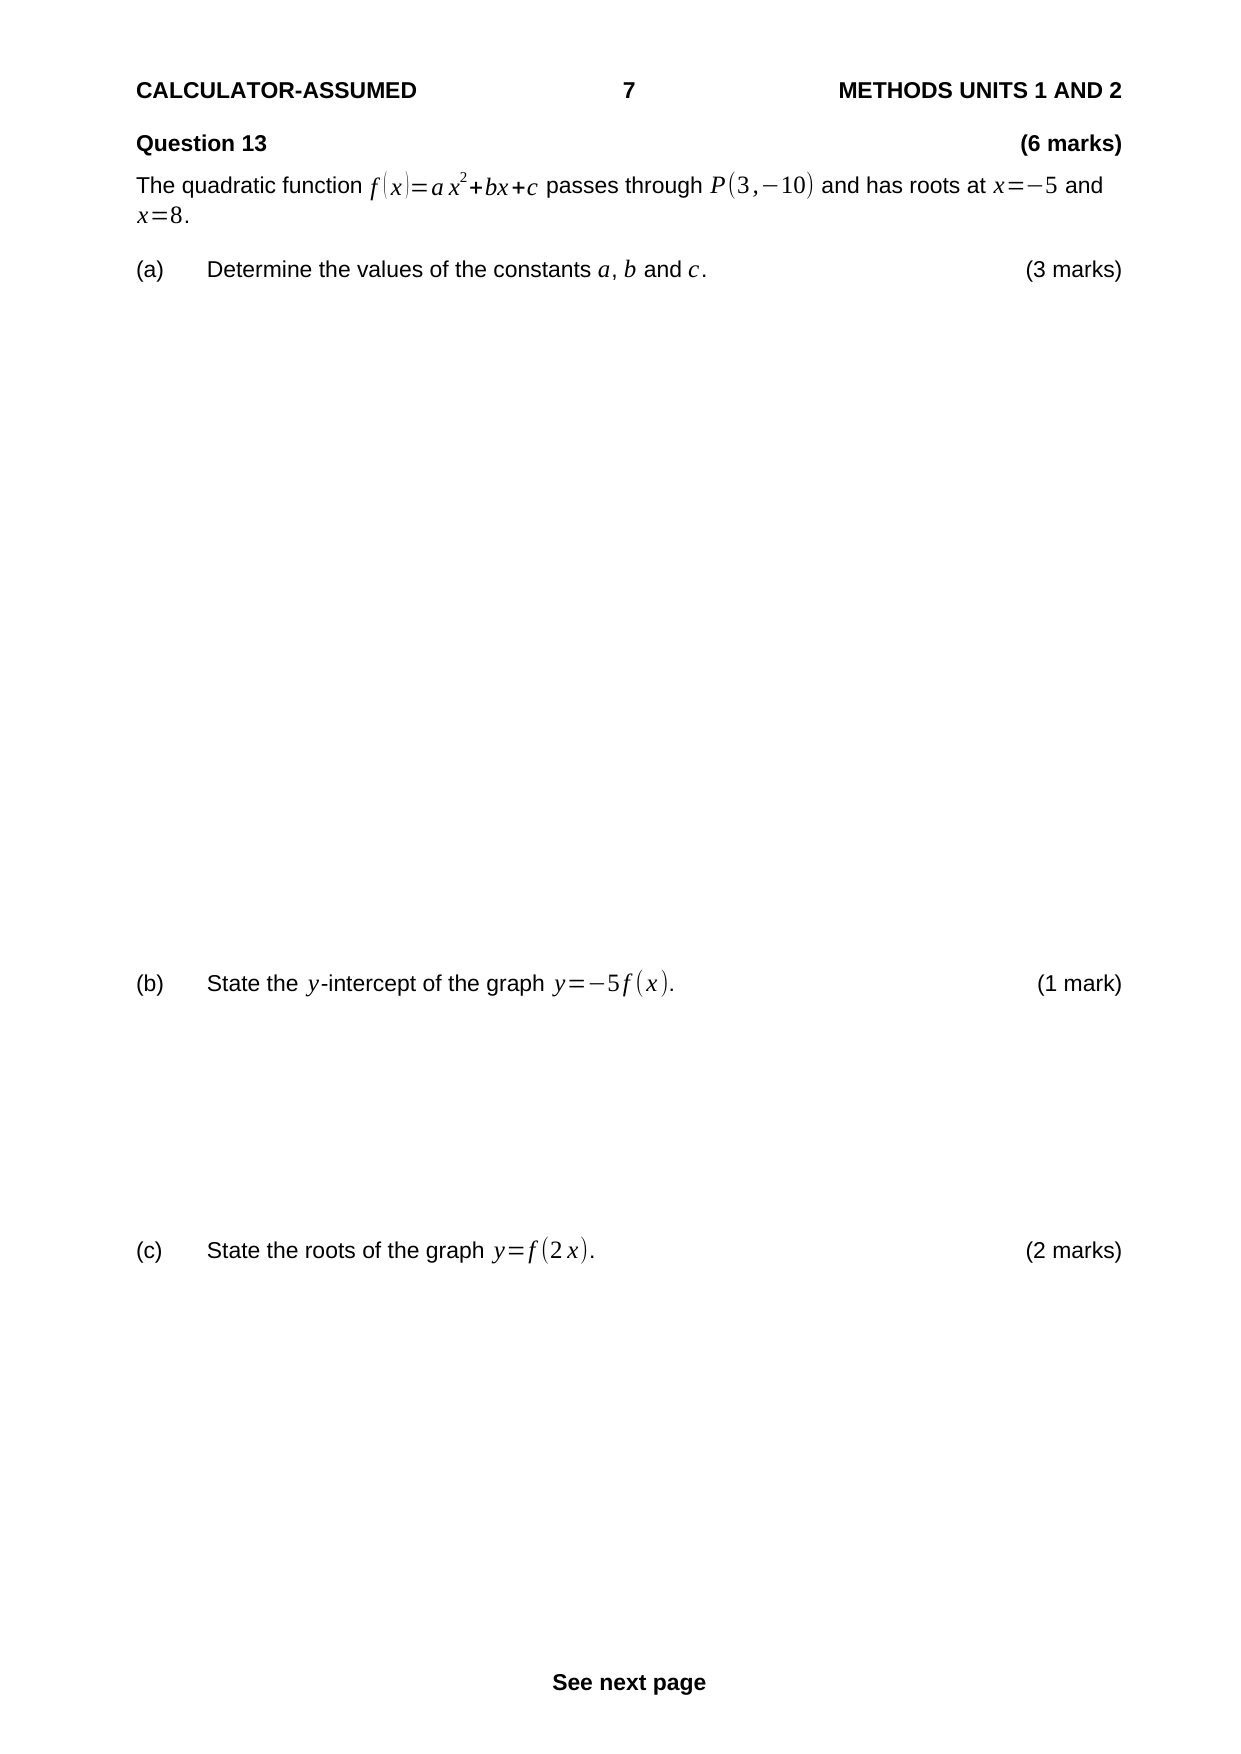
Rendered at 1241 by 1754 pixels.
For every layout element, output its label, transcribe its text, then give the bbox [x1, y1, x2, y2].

text Question 13 (6 marks) [136, 130, 1122, 156]
text (c) State the roots of the graph . (2 marks) [136, 1235, 1122, 1265]
text (a) Determine the values of the constants , and . (3 marks) [136, 255, 1122, 283]
text The quadratic function passes through and has roots at and . [136, 169, 1122, 229]
text (b) State the -intercept of the graph . (1 mark) [136, 968, 1122, 998]
